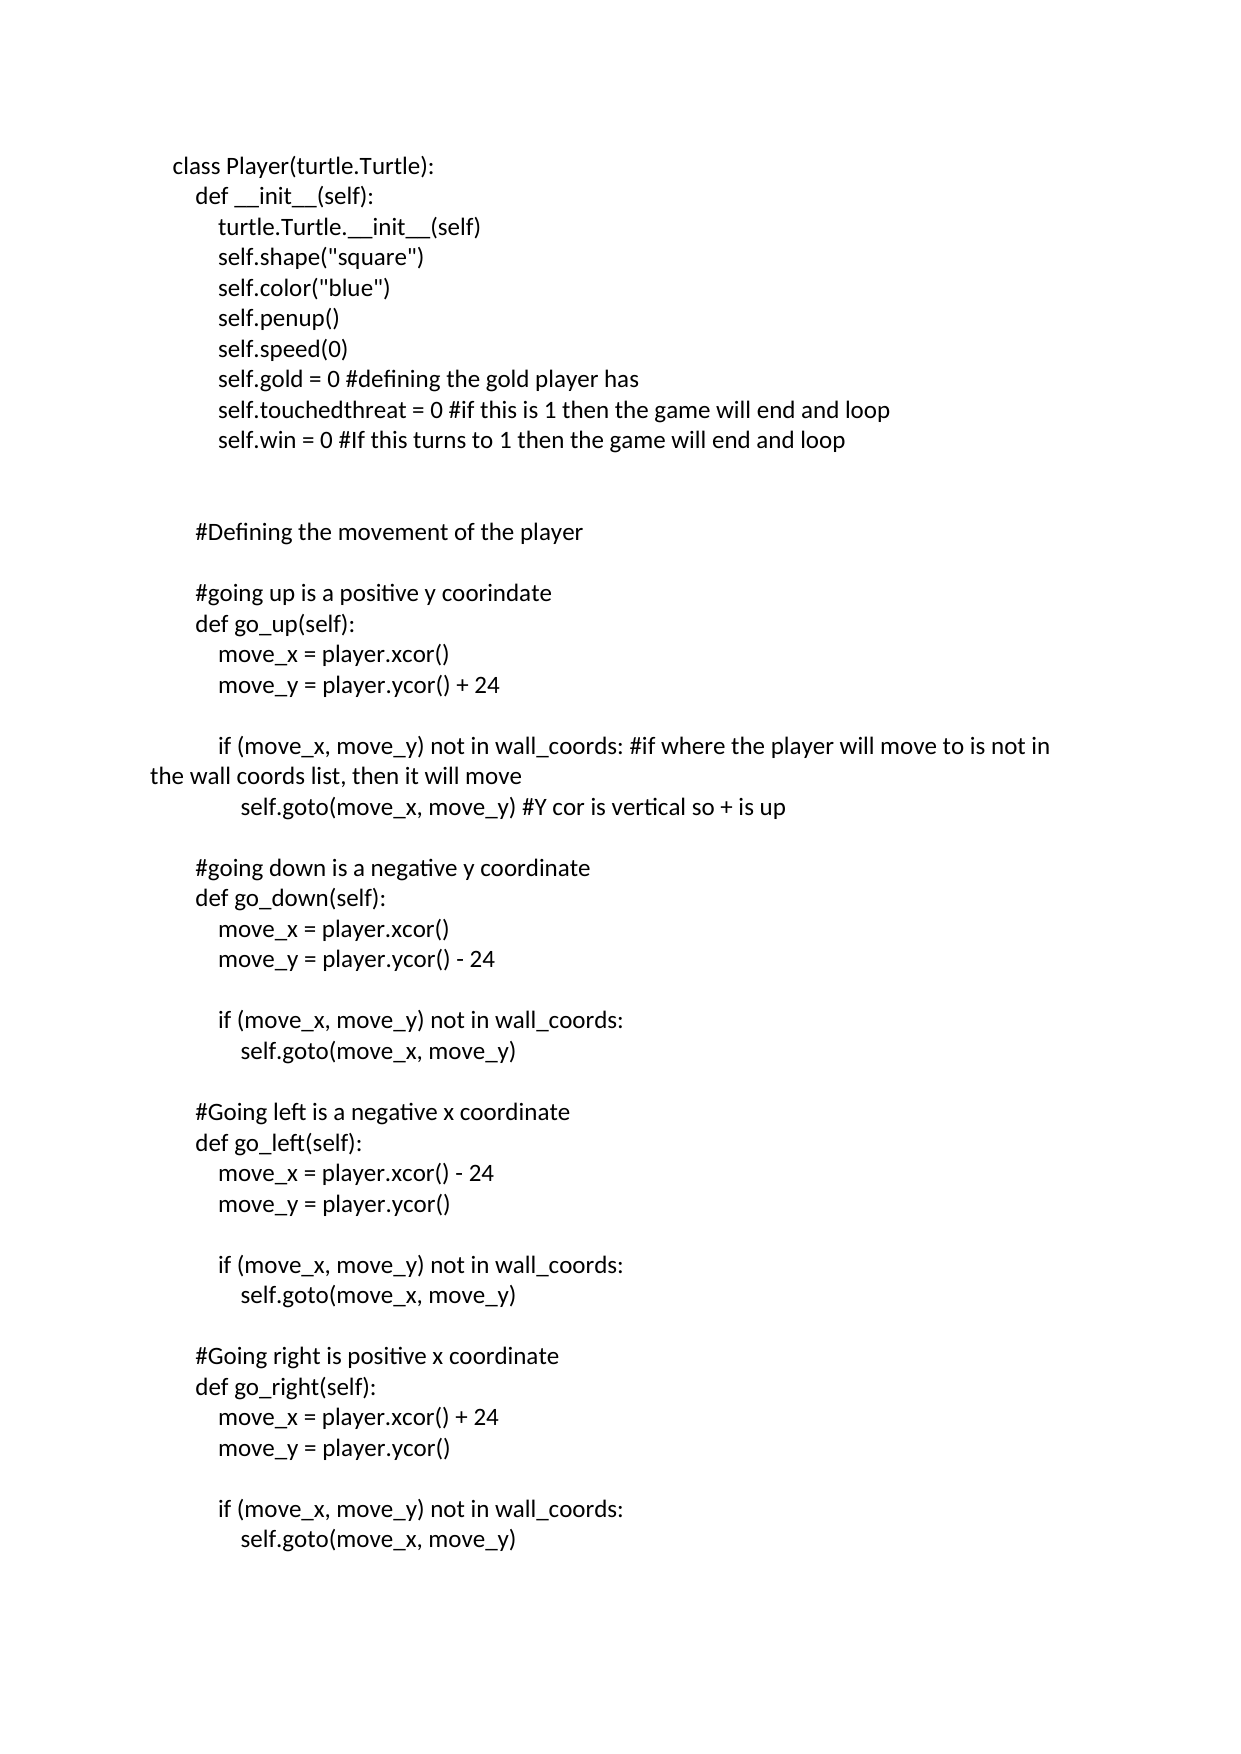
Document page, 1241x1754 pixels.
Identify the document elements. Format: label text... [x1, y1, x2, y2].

text self.penup() [150, 303, 1090, 333]
text move_x = player.xcor() [150, 638, 1090, 669]
text def __init__(self): [150, 181, 1090, 211]
text if (move_x, move_y) not in wall_coords: #if where the player will move to is not in the wall coords list, then it will move [150, 730, 1090, 791]
text self.goto(move_x, move_y) [150, 1279, 1090, 1310]
text if (move_x, move_y) not in wall_coords: [150, 1004, 1090, 1035]
text self.color("blue") [150, 272, 1090, 303]
text self.goto(move_x, move_y) [150, 1523, 1090, 1554]
text #Going left is a negative x coordinate [150, 1096, 1090, 1127]
text def go_right(self): [150, 1371, 1090, 1401]
text turtle.Turtle.__init__(self) [150, 211, 1090, 242]
text #Going right is positive x coordinate [150, 1340, 1090, 1371]
text self.shape("square") [150, 242, 1090, 272]
text self.speed(0) [150, 333, 1090, 364]
text move_y = player.ycor() [150, 1188, 1090, 1218]
text #going down is a negative y coordinate [150, 852, 1090, 882]
text move_x = player.xcor() + 24 [150, 1401, 1090, 1432]
text def go_down(self): [150, 882, 1090, 913]
text move_x = player.xcor() - 24 [150, 1157, 1090, 1188]
text move_y = player.ycor() + 24 [150, 669, 1090, 699]
text def go_left(self): [150, 1127, 1090, 1157]
text self.goto(move_x, move_y) #Y cor is vertical so + is up [150, 791, 1090, 821]
text move_x = player.xcor() [150, 913, 1090, 943]
text class Player(turtle.Turtle): [150, 150, 1090, 181]
text def go_up(self): [150, 608, 1090, 638]
text self.goto(move_x, move_y) [150, 1035, 1090, 1066]
text self.touchedthreat = 0 #if this is 1 then the game will end and loop [150, 394, 1090, 425]
text if (move_x, move_y) not in wall_coords: [150, 1493, 1090, 1523]
text #Defining the movement of the player [150, 516, 1090, 547]
text self.gold = 0 #defining the gold player has [150, 364, 1090, 394]
text move_y = player.ycor() [150, 1432, 1090, 1462]
text #going up is a positive y coorindate [150, 577, 1090, 608]
text if (move_x, move_y) not in wall_coords: [150, 1249, 1090, 1279]
text move_y = player.ycor() - 24 [150, 943, 1090, 974]
text self.win = 0 #If this turns to 1 then the game will end and loop [150, 425, 1090, 455]
